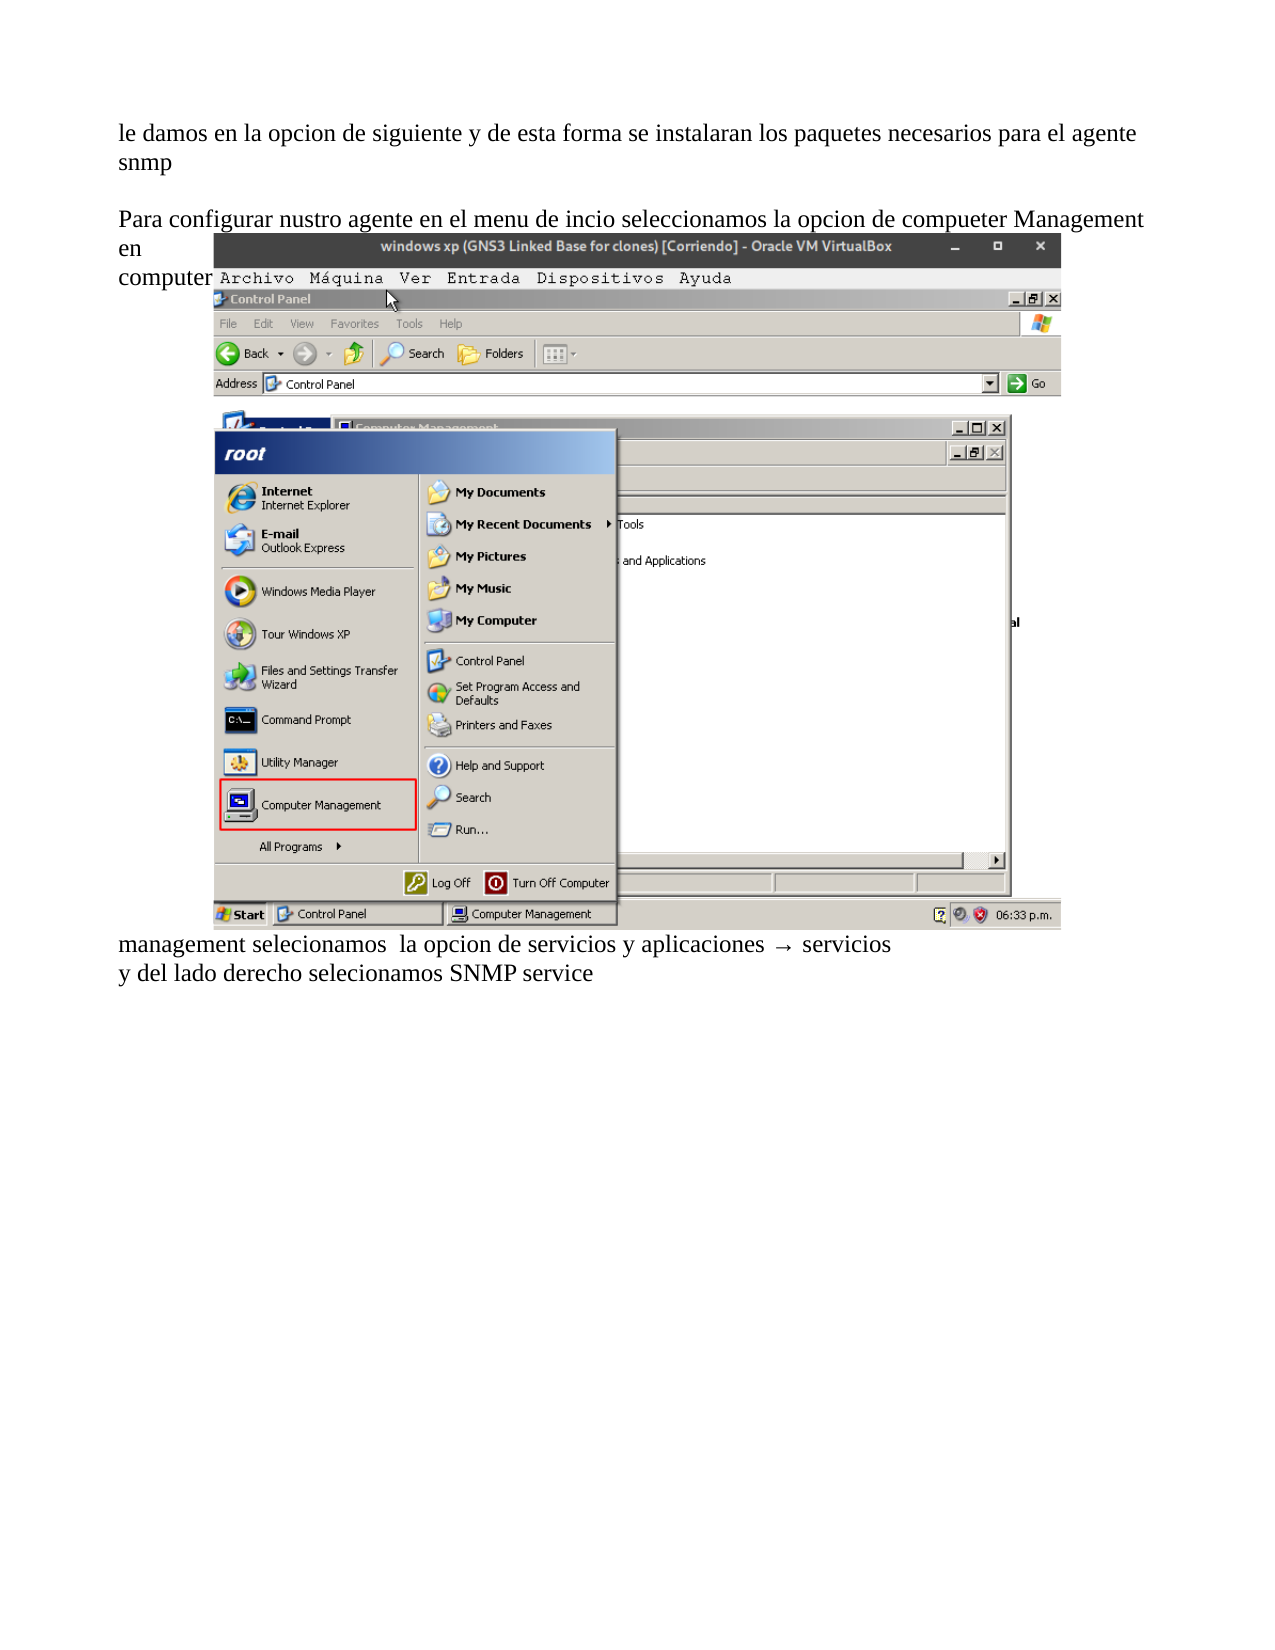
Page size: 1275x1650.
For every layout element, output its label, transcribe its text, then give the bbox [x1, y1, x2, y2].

text y del lado derecho selecionamos SNMP service [118, 958, 1157, 987]
text Para configurar nustro agente en el menu de incio seleccionamos la opcion de compueter Management [118, 204, 1157, 233]
text le damos en la opcion de siguiente y de esta forma se instalaran los paquetes necesarios para el agente snmp [118, 118, 1157, 176]
picture [213, 233, 1062, 930]
